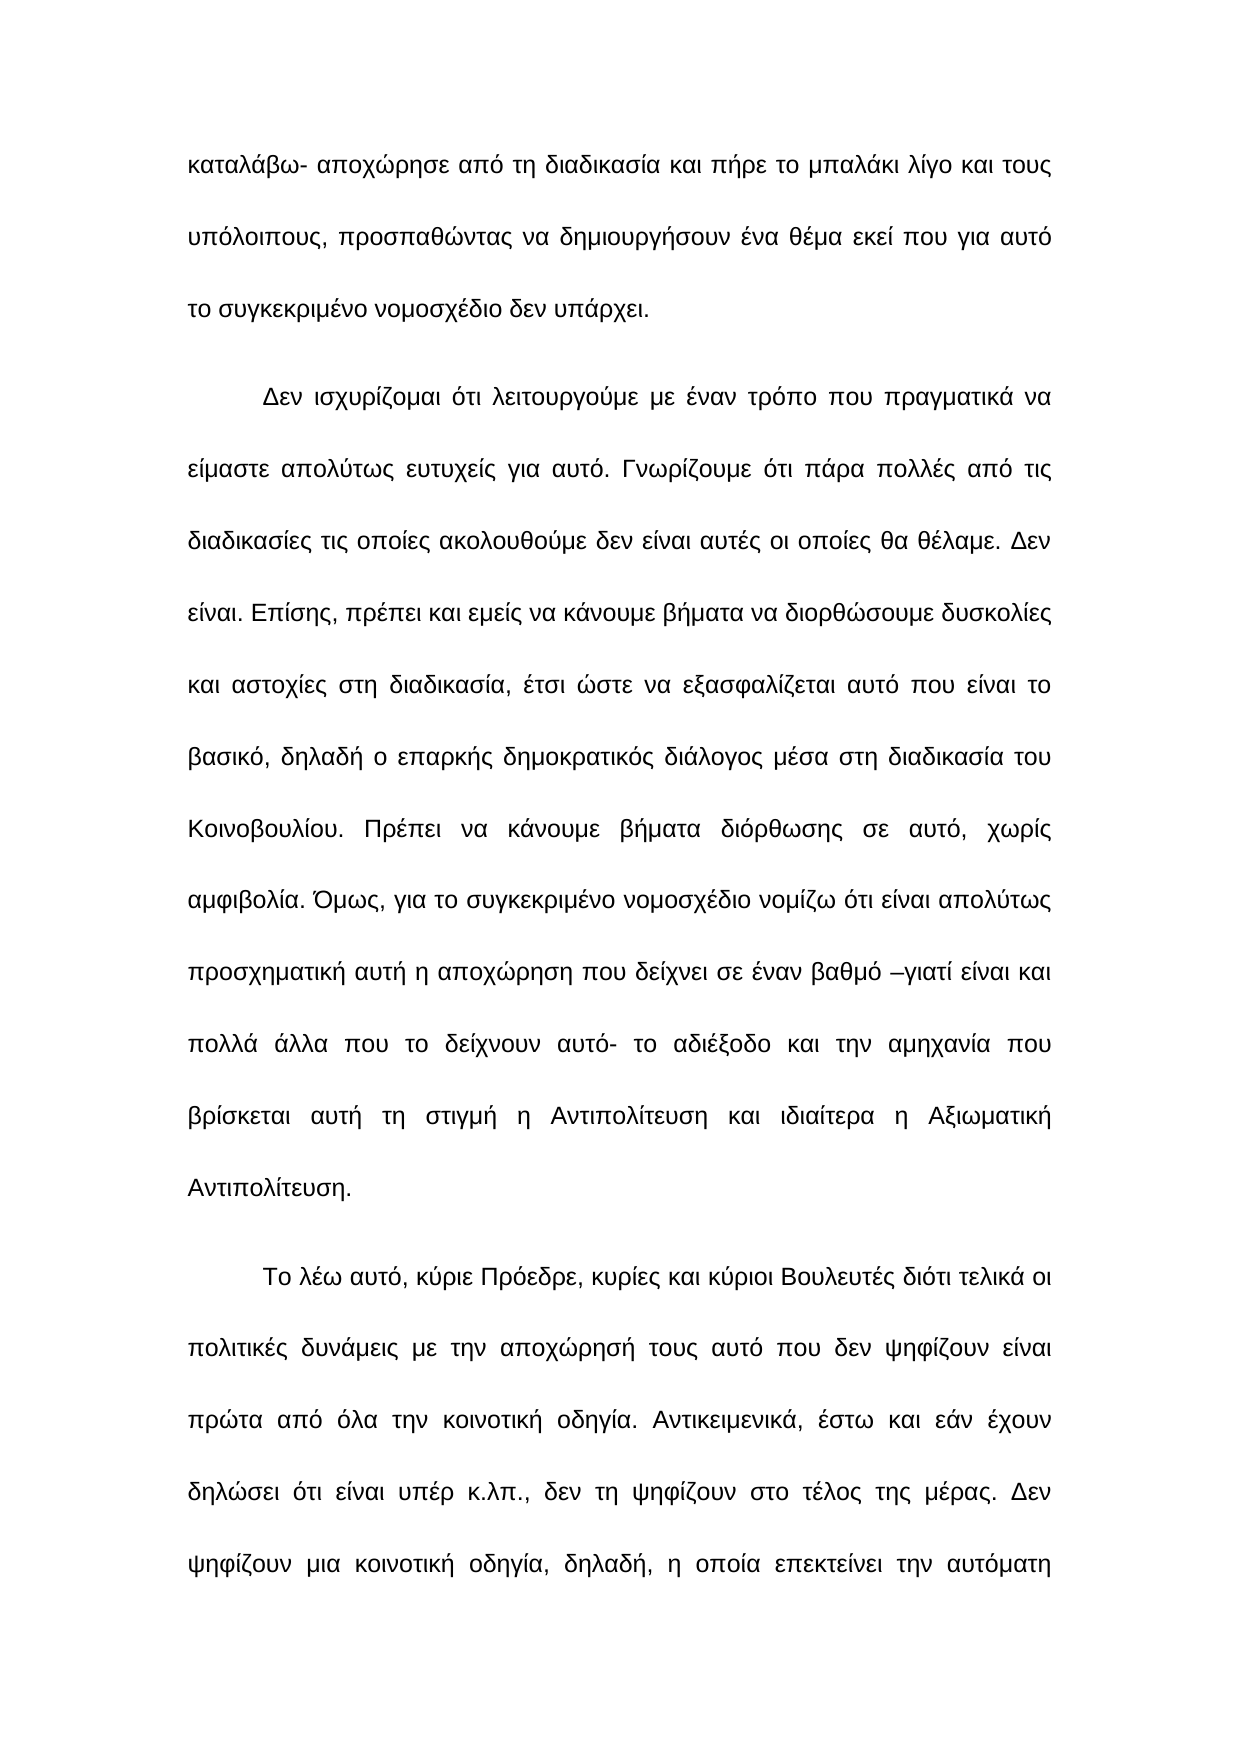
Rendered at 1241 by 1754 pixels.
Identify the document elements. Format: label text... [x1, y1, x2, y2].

text Δεν ισχυρίζομαι ότι λειτουργούμε με έναν τρόπο που πραγματικά να είμαστε απολύτως ευτυχείς για αυτό. Γνωρίζουμε ότι πάρα πολλές από τις διαδικασίες τις οποίες ακολουθούμε δεν είναι αυτές οι οποίες θα θέλαμε. Δεν είναι. Επίσης, πρέπει και εμείς να κάνουμε βήματα να διορθώσουμε δυσκολίες και αστοχίες στη διαδικασία, έτσι ώστε να εξασφαλίζεται αυτό που είναι το βασικό, δηλαδή ο επαρκής δημοκρατικός διάλογος μέσα στη διαδικασία του Κοινοβουλίου. Πρέπει να κάνουμε βήματα διόρθωσης σε αυτό, χωρίς αμφιβολία. Όμως, για το συγκεκριμένο νομοσχέδιο νομίζω ότι είναι απολύτως προσχηματική αυτή η αποχώρηση που δείχνει σε έναν βαθμό –γιατί είναι και πολλά άλλα που το δείχνουν αυτό- το αδιέξοδο και την αμηχανία που βρίσκεται αυτή τη στιγμή η Αντιπολίτευση και ιδιαίτερα η Αξιωματική Αντιπολίτευση. [187, 382, 1053, 1202]
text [187, 1261, 1053, 1578]
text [187, 150, 1053, 322]
